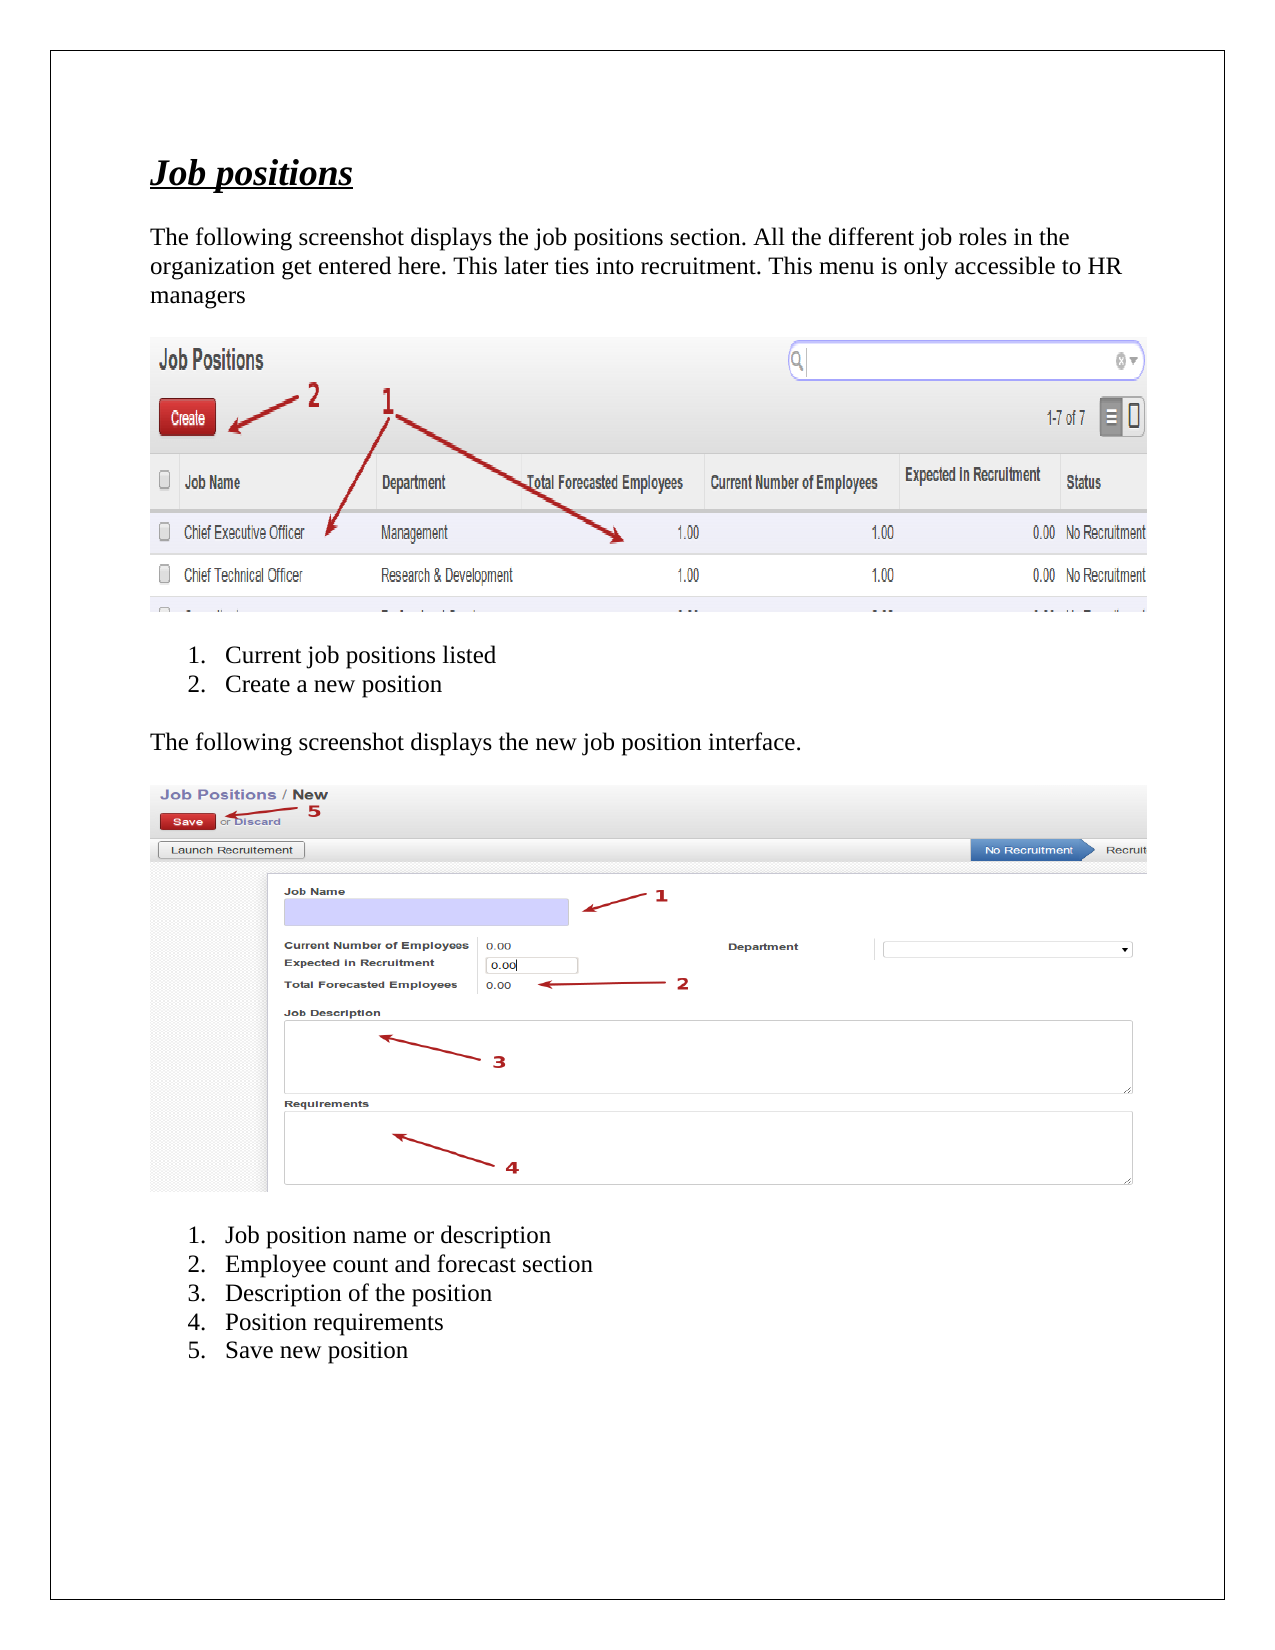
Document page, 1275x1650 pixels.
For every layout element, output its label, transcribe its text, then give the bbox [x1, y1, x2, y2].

list Employee count and forecast section [187, 1249, 1125, 1278]
text The following screenshot displays the job positions section. All the different job roles in the organization get entered here. This later ties into recruitment. This menu is only accessible to HR managers [150, 222, 1125, 308]
list Current job positions listed [187, 640, 1125, 669]
list Description of the position [187, 1278, 1125, 1307]
list Save new position [187, 1335, 1125, 1364]
picture [150, 337, 1147, 612]
list Job position name or description [187, 1220, 1125, 1249]
text The following screenshot displays the new job position interface. [150, 727, 1125, 756]
picture [150, 785, 1147, 1192]
list Create a new position [187, 669, 1125, 698]
text Job positions [150, 150, 1125, 193]
list Position requirements [187, 1307, 1125, 1335]
